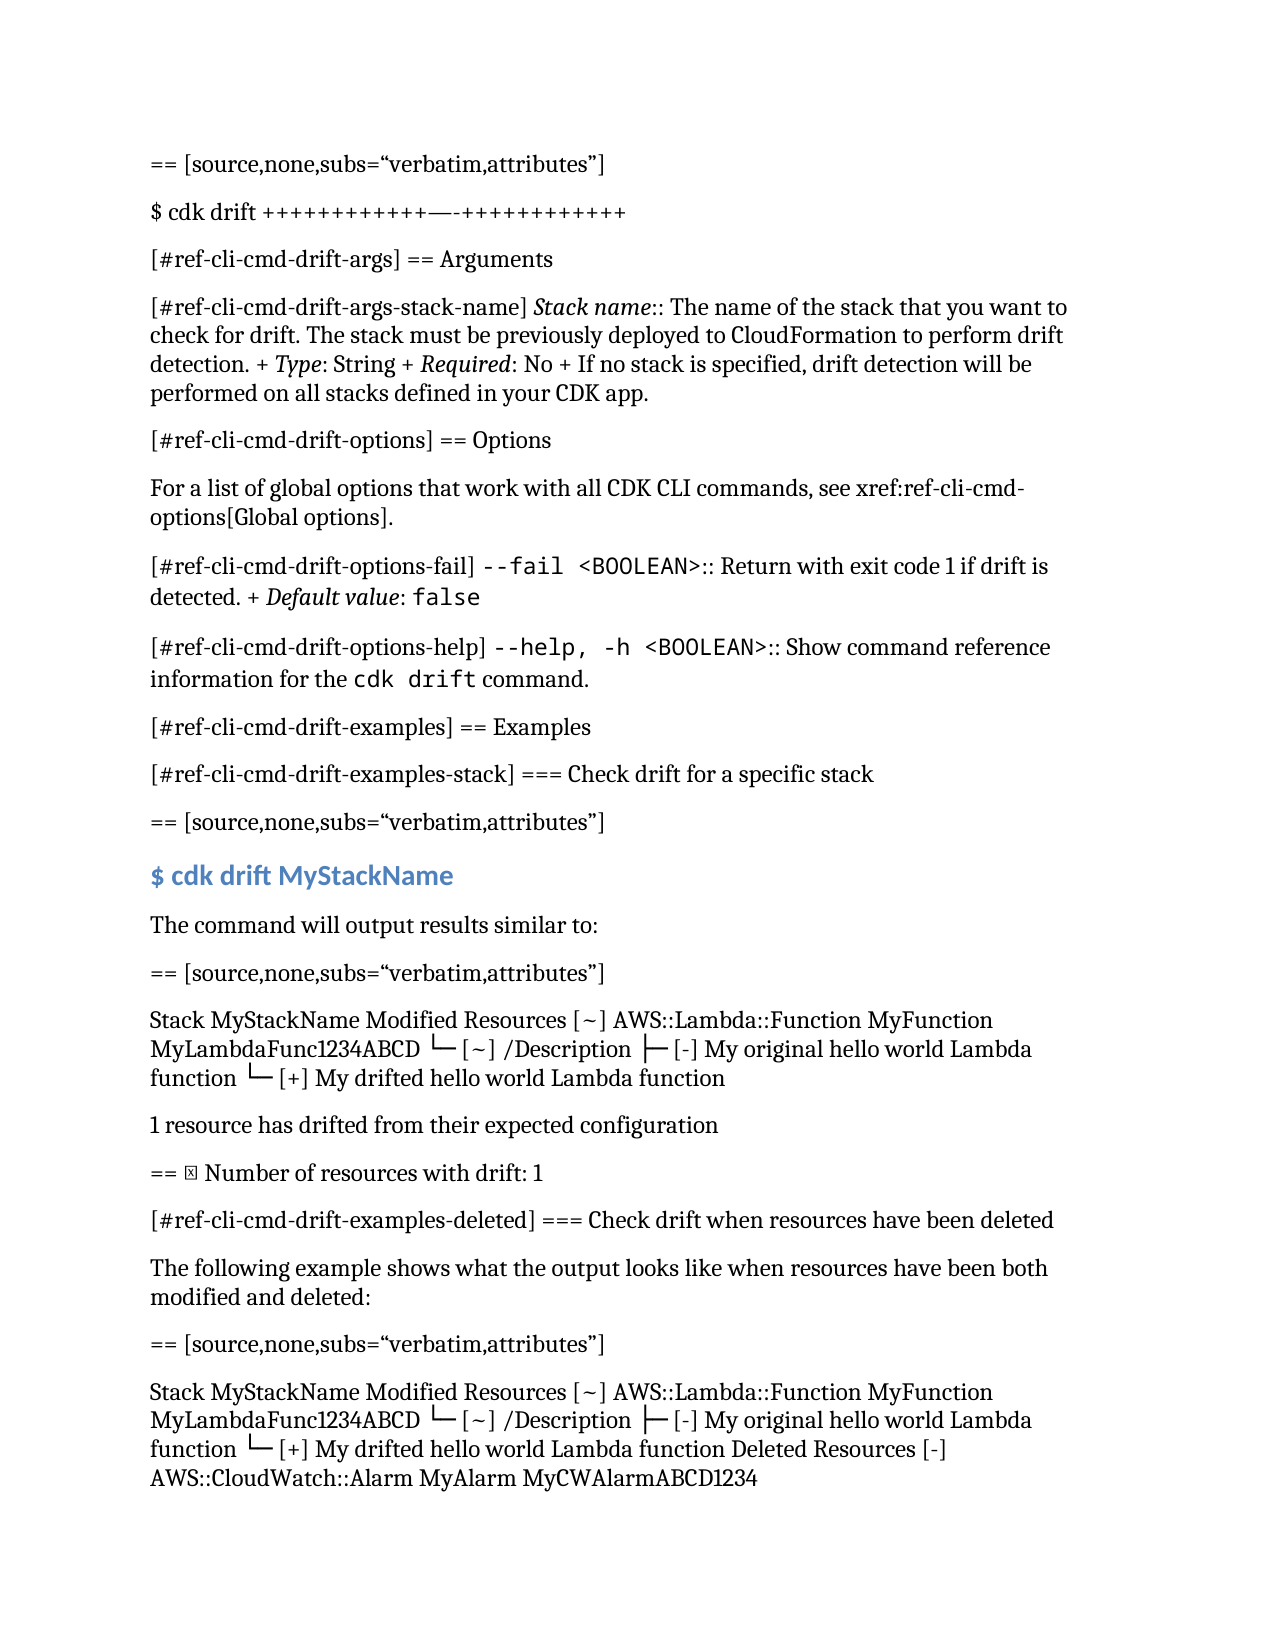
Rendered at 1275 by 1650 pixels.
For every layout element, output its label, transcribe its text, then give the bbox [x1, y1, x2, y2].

text The following example shows what the output looks like when resources have been both modified and deleted: [150, 1254, 1125, 1311]
text [#ref-cli-cmd-drift-options] == Options [150, 426, 1125, 455]
text 1 resource has drifted from their expected configuration [150, 1111, 1125, 1140]
text == [source,none,subs=“verbatim,attributes”] [150, 150, 1125, 179]
text [#ref-cli-cmd-drift-options-fail] --fail <BOOLEAN>:: Return with exit code 1 if drift is detected. + Default value: false [150, 550, 1125, 612]
text == [source,none,subs=“verbatim,attributes”] [150, 1330, 1125, 1359]
text == [source,none,subs=“verbatim,attributes”] [150, 807, 1125, 836]
text The command will output results similar to: [150, 911, 1125, 940]
text [#ref-cli-cmd-drift-examples] == Examples [150, 712, 1125, 741]
text [#ref-cli-cmd-drift-args-stack-name] Stack name:: The name of the stack that you want to check for drift. The stack must be previously deployed to CloudFormation to perform drift detection. + Type: String + Required: No + If no stack is specified, drift detection will be performed on all stacks defined in your CDK app. [150, 292, 1125, 407]
text [#ref-cli-cmd-drift-examples-stack] === Check drift for a specific stack [150, 760, 1125, 789]
text == [source,none,subs=“verbatim,attributes”] [150, 959, 1125, 988]
text Stack MyStackName Modified Resources [~] AWS::Lambda::Function MyFunction MyLambdaFunc1234ABCD └─ [~] /Description ├─ [-] My original hello world Lambda function └─ [+] My drifted hello world Lambda function Deleted Resources [-] AWS::CloudWatch::Alarm MyAlarm MyCWAlarmABCD1234 [150, 1378, 1125, 1493]
text [#ref-cli-cmd-drift-examples-deleted] === Check drift when resources have been deleted [150, 1206, 1125, 1235]
text Stack MyStackName Modified Resources [~] AWS::Lambda::Function MyFunction MyLambdaFunc1234ABCD └─ [~] /Description ├─ [-] My original hello world Lambda function └─ [+] My drifted hello world Lambda function [150, 1006, 1125, 1093]
text For a list of global options that work with all CDK CLI commands, see xref:ref-cli-cmd-options[Global options]. [150, 474, 1125, 531]
text $ cdk drift ++++++++++++—-++++++++++++ [150, 197, 1125, 226]
text [#ref-cli-cmd-drift-args] == Arguments [150, 245, 1125, 274]
subtitle $ cdk drift MyStackName [150, 857, 1125, 893]
text [#ref-cli-cmd-drift-options-help] --help, -h <BOOLEAN>:: Show command reference information for the cdk drift command. [150, 631, 1125, 694]
text == ✨ Number of resources with drift: 1 [150, 1159, 1125, 1188]
